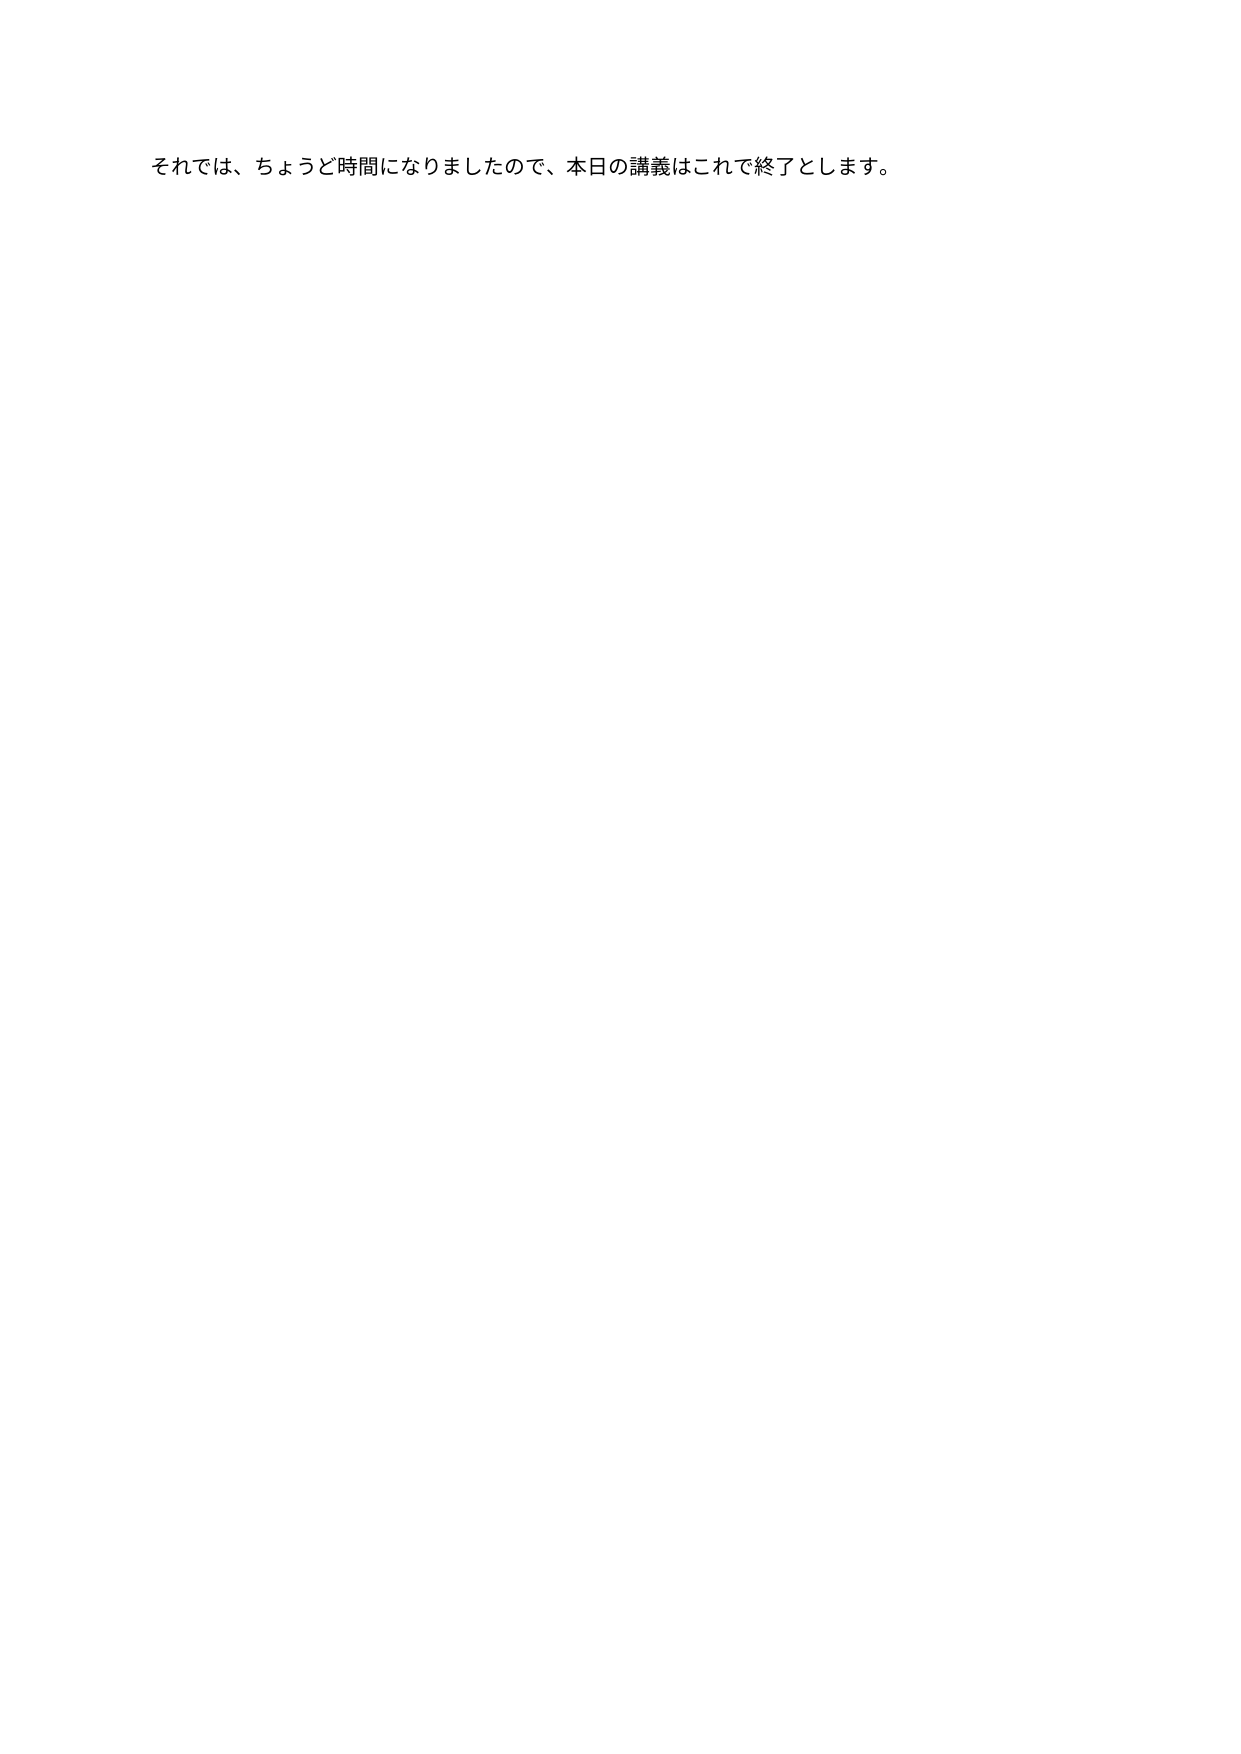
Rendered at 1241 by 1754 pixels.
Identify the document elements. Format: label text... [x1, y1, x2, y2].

text それでは、ちょうど時間になりましたので、本日の講義はこれで終了とします。 [150, 150, 1090, 180]
